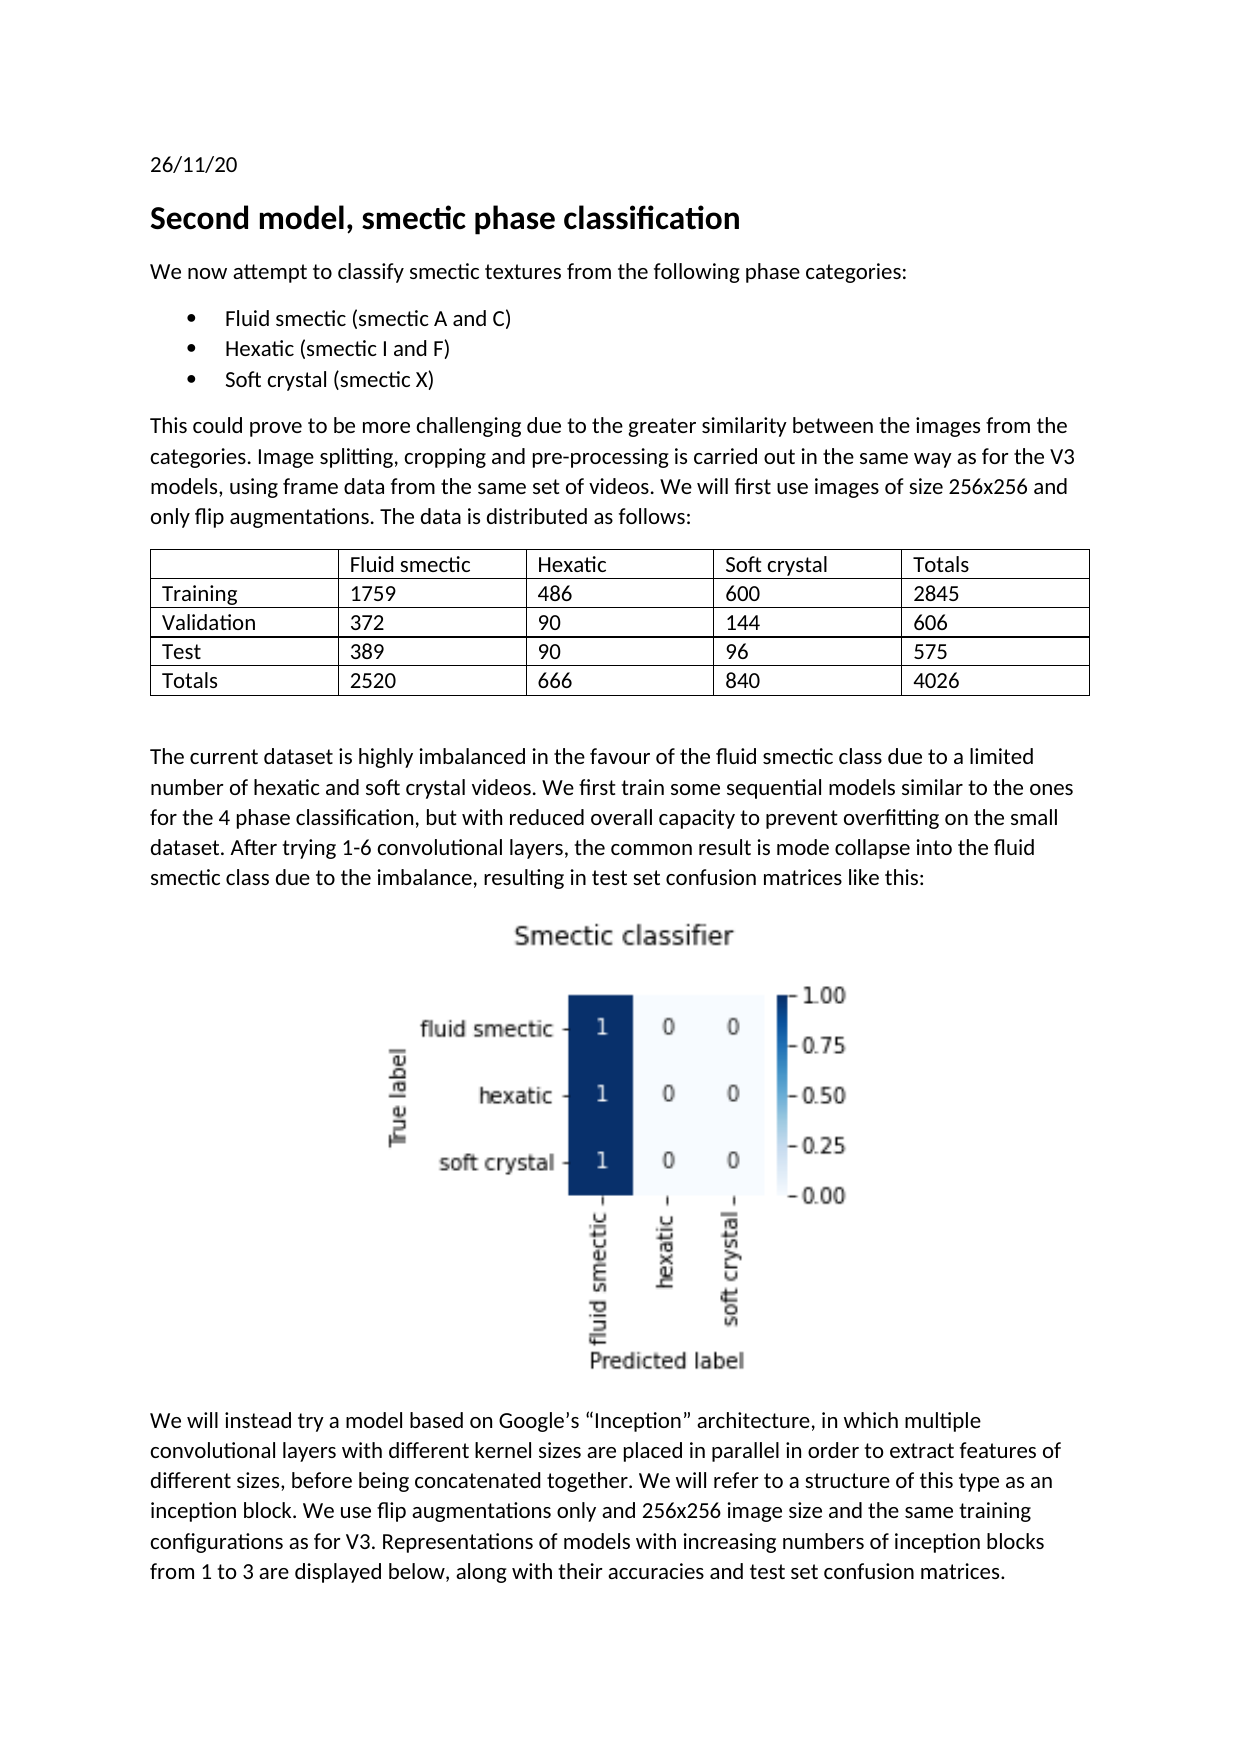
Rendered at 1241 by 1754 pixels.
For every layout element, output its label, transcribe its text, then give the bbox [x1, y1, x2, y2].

table_cell 96 [714, 638, 901, 665]
table_cell 666 [527, 666, 713, 694]
text We now attempt to classify smectic textures from the following phase categories: [150, 257, 1090, 286]
table_cell 389 [339, 638, 526, 665]
table_cell 4026 [902, 666, 1089, 694]
table_cell 2845 [902, 579, 1089, 607]
table_header Soft crystal [714, 550, 901, 578]
text Second model, smectic phase classification [150, 197, 1090, 238]
picture [377, 910, 863, 1388]
table_cell 1759 [339, 579, 526, 607]
table_cell 144 [714, 608, 901, 636]
table_cell Validation [151, 608, 338, 636]
table_cell 486 [527, 579, 713, 607]
list Fluid smectic (smectic A and C) [187, 304, 1090, 332]
table_cell 2520 [339, 666, 526, 694]
table_cell 372 [339, 608, 526, 636]
text 26/11/20 [150, 150, 1090, 178]
table_cell Test [151, 638, 338, 665]
table_cell 606 [902, 608, 1089, 636]
table_cell 90 [527, 638, 713, 665]
table_cell Totals [151, 666, 338, 694]
list Hexatic (smectic I and F) [187, 334, 1090, 363]
table_cell 600 [714, 579, 901, 607]
text The current dataset is highly imbalanced in the favour of the fluid smectic class due to a limited number of hexatic and soft crystal videos. We first train some sequential models similar to the ones for the 4 phase classification, but with reduced overall capacity to prevent overfitting on the small dataset. After trying 1-6 convolutional layers, the common result is mode collapse into the fluid smectic class due to the imbalance, resulting in test set confusion matrices like this: [150, 742, 1090, 891]
list Soft crystal (smectic X) [187, 365, 1090, 393]
table_cell Training [151, 579, 338, 607]
text This could prove to be more challenging due to the greater similarity between the images from the categories. Image splitting, cropping and pre-processing is carried out in the same way as for the V3 models, using frame data from the same set of videos. We will first use images of size 256x256 and only flip augmentations. The data is distributed as follows: [150, 412, 1090, 530]
table_cell 90 [527, 608, 713, 636]
table_header [151, 550, 338, 578]
table_cell 575 [902, 638, 1089, 665]
table_header Hexatic [527, 550, 713, 578]
table_cell 840 [714, 666, 901, 694]
text We will instead try a model based on Google’s “Inception” architecture, in which multiple convolutional layers with different kernel sizes are placed in parallel in order to extract features of different sizes, before being concatenated together. We will refer to a structure of this type as an inception block. We use flip augmentations only and 256x256 image size and the same training configurations as for V3. Representations of models with increasing numbers of inception blocks from 1 to 3 are displayed below, along with their accuracies and test set confusion matrices. [150, 1406, 1090, 1585]
table_header Totals [902, 550, 1089, 578]
table_header Fluid smectic [339, 550, 526, 578]
